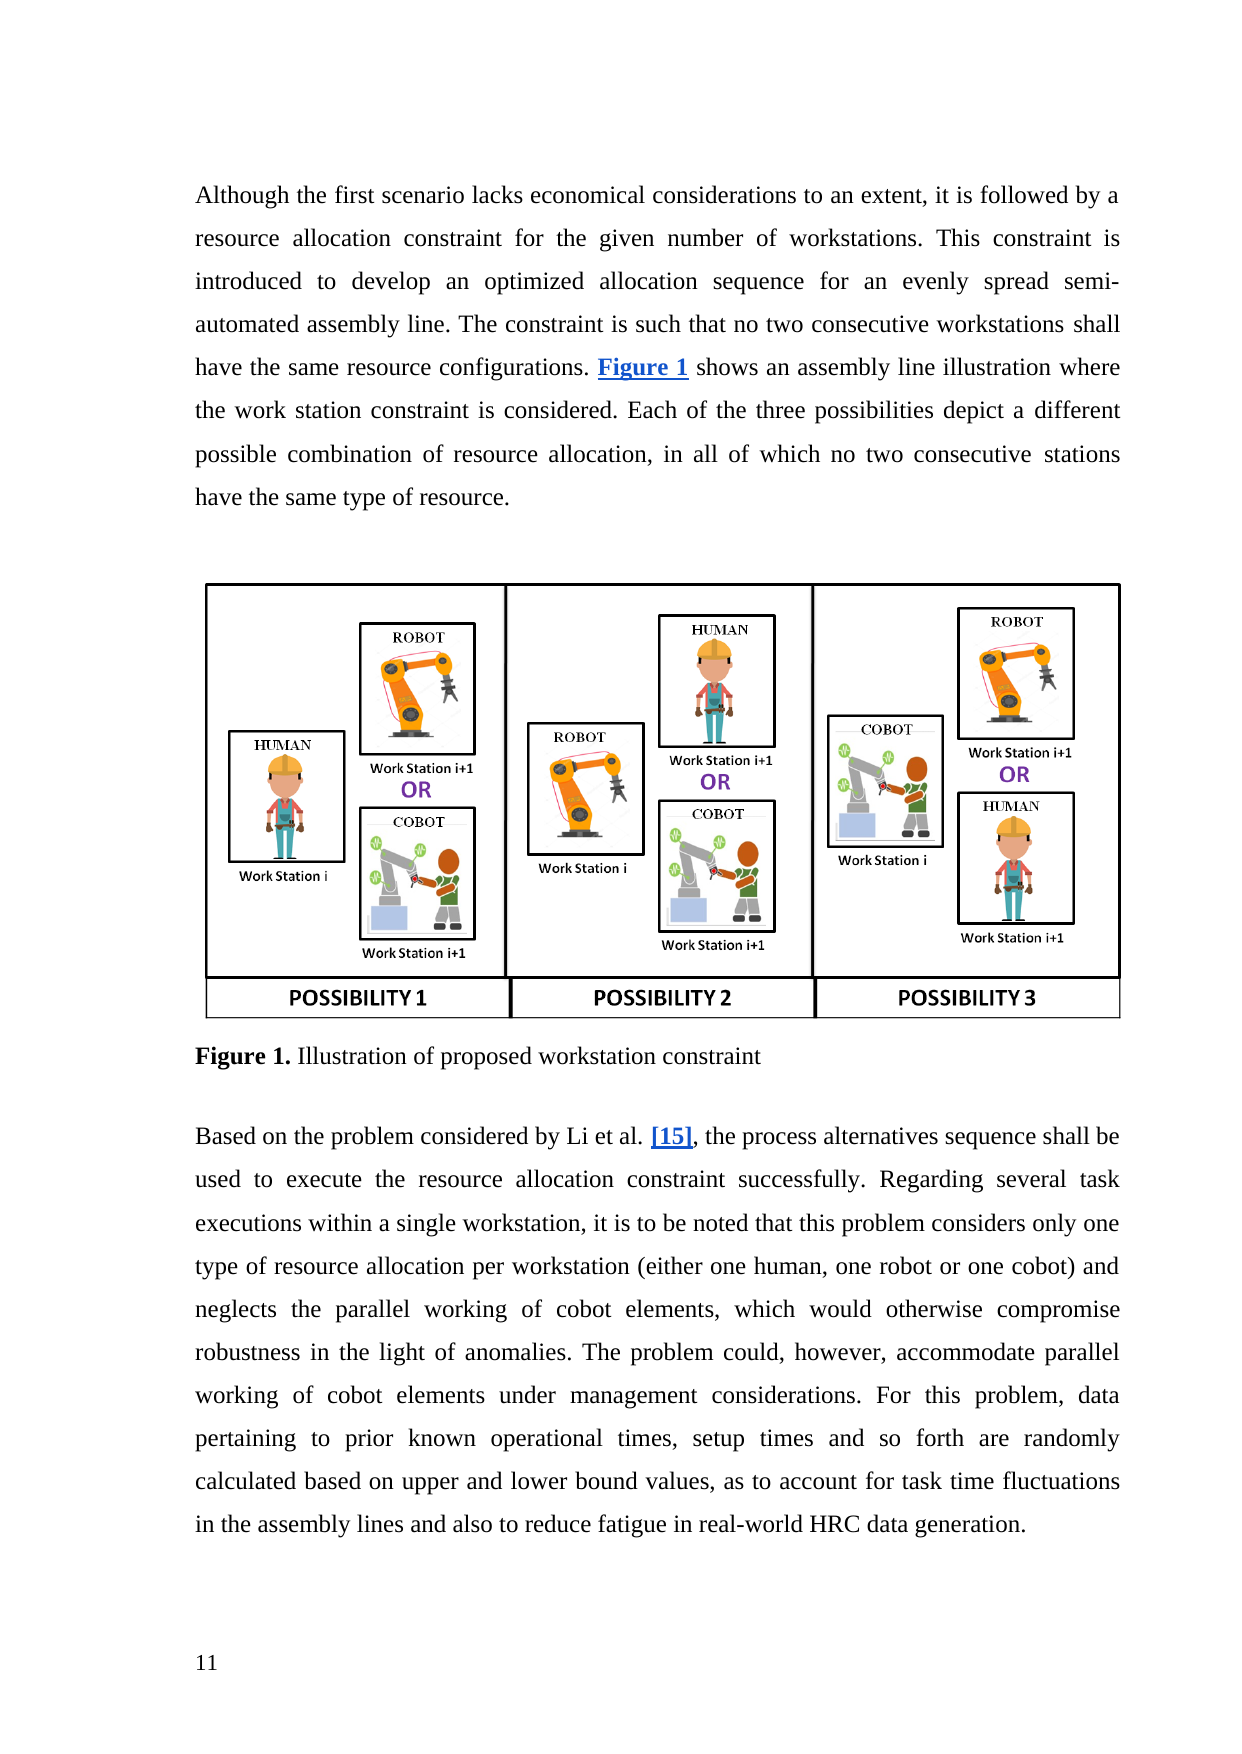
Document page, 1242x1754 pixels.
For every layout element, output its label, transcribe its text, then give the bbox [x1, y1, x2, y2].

text Although the first scenario lacks economical considerations to an extent, it is followed by a resource allocation constraint for the given number of workstations. This constraint is introduced to develop an optimized allocation sequence for an evenly spread semi-automated assembly line. The constraint is such that no two consecutive workstations shall have the same resource configurations. Figure 1 shows an assembly line illustration where the work station constraint is considered. Each of the three possibilities depict a different possible combination of resource allocation, in all of which no two consecutive stations have the same type of resource. [195, 180, 1120, 511]
picture [198, 581, 1127, 1025]
text Based on the problem considered by Li et al. [15], the process alternatives sequence shall be used to execute the resource allocation constraint successfully. Regarding several task executions within a single workstation, it is to be noted that this problem considers only one type of resource allocation per workstation (either one human, one robot or one cobot) and neglects the parallel working of cobot elements, which would otherwise compromise robustness in the light of anomalies. The problem could, however, accommodate parallel working of cobot elements under management considerations. For this problem, data pertaining to prior known operational times, setup times and so forth are randomly calculated based on upper and lower bound values, as to account for task time fluctuations in the assembly lines and also to reduce fatigue in real-world HRC data generation. [195, 1121, 1120, 1538]
